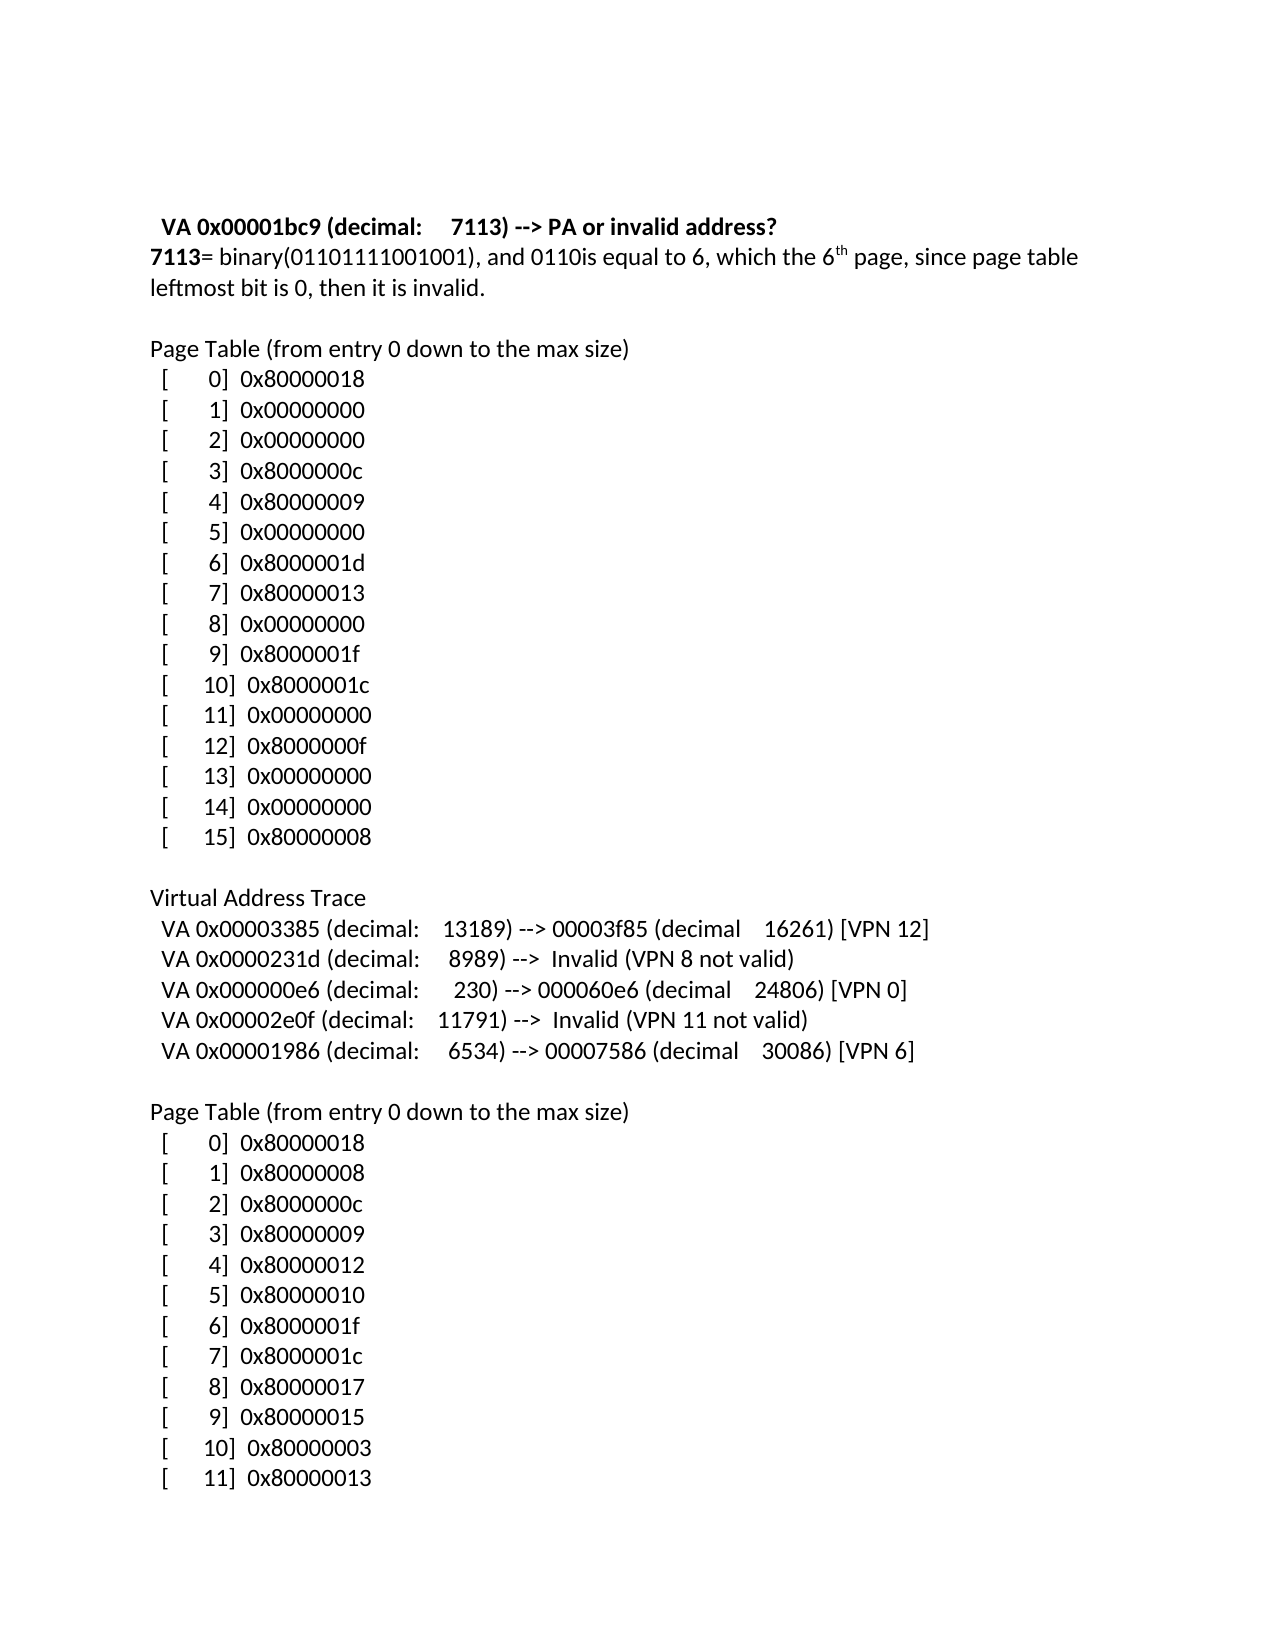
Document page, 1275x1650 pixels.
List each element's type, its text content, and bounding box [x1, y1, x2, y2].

text [ 6] 0x8000001f [150, 1310, 1125, 1340]
text VA 0x00003385 (decimal: 13189) --> 00003f85 (decimal 16261) [VPN 12] [150, 913, 1125, 943]
text VA 0x0000231d (decimal: 8989) --> Invalid (VPN 8 not valid) [150, 943, 1125, 974]
text VA 0x000000e6 (decimal: 230) --> 000060e6 (decimal 24806) [VPN 0] [150, 974, 1125, 1004]
text Virtual Address Trace [150, 882, 1125, 913]
text [ 13] 0x00000000 [150, 760, 1125, 791]
text [ 4] 0x80000012 [150, 1249, 1125, 1279]
text [ 5] 0x80000010 [150, 1279, 1125, 1310]
text [ 4] 0x80000009 [150, 486, 1125, 516]
text [ 1] 0x80000008 [150, 1157, 1125, 1188]
text [ 14] 0x00000000 [150, 791, 1125, 821]
text [ 0] 0x80000018 [150, 364, 1125, 394]
text [ 6] 0x8000001d [150, 547, 1125, 577]
text [ 11] 0x00000000 [150, 699, 1125, 730]
text 7113= binary(01101111001001), and 0110is equal to 6, which the 6th page, since page table leftmost bit is 0, then it is invalid. [150, 242, 1125, 303]
text [ 3] 0x8000000c [150, 455, 1125, 486]
text [ 10] 0x8000001c [150, 669, 1125, 699]
text VA 0x00001986 (decimal: 6534) --> 00007586 (decimal 30086) [VPN 6] [150, 1035, 1125, 1066]
text [ 5] 0x00000000 [150, 516, 1125, 547]
text VA 0x00002e0f (decimal: 11791) --> Invalid (VPN 11 not valid) [150, 1004, 1125, 1035]
text [ 15] 0x80000008 [150, 821, 1125, 852]
text Page Table (from entry 0 down to the max size) [150, 333, 1125, 364]
text [ 10] 0x80000003 [150, 1432, 1125, 1462]
text [ 3] 0x80000009 [150, 1218, 1125, 1249]
text [ 2] 0x8000000c [150, 1188, 1125, 1218]
text [ 7] 0x8000001c [150, 1340, 1125, 1371]
text [ 0] 0x80000018 [150, 1127, 1125, 1157]
text [ 12] 0x8000000f [150, 730, 1125, 760]
text [ 2] 0x00000000 [150, 425, 1125, 455]
text [ 8] 0x80000017 [150, 1371, 1125, 1401]
text Page Table (from entry 0 down to the max size) [150, 1096, 1125, 1127]
text [ 1] 0x00000000 [150, 394, 1125, 425]
text [ 9] 0x8000001f [150, 638, 1125, 669]
text [ 9] 0x80000015 [150, 1401, 1125, 1432]
text [ 11] 0x80000013 [150, 1462, 1125, 1493]
text VA 0x00001bc9 (decimal: 7113) --> PA or invalid address? [150, 211, 1125, 242]
text [ 7] 0x80000013 [150, 577, 1125, 608]
text [ 8] 0x00000000 [150, 608, 1125, 638]
